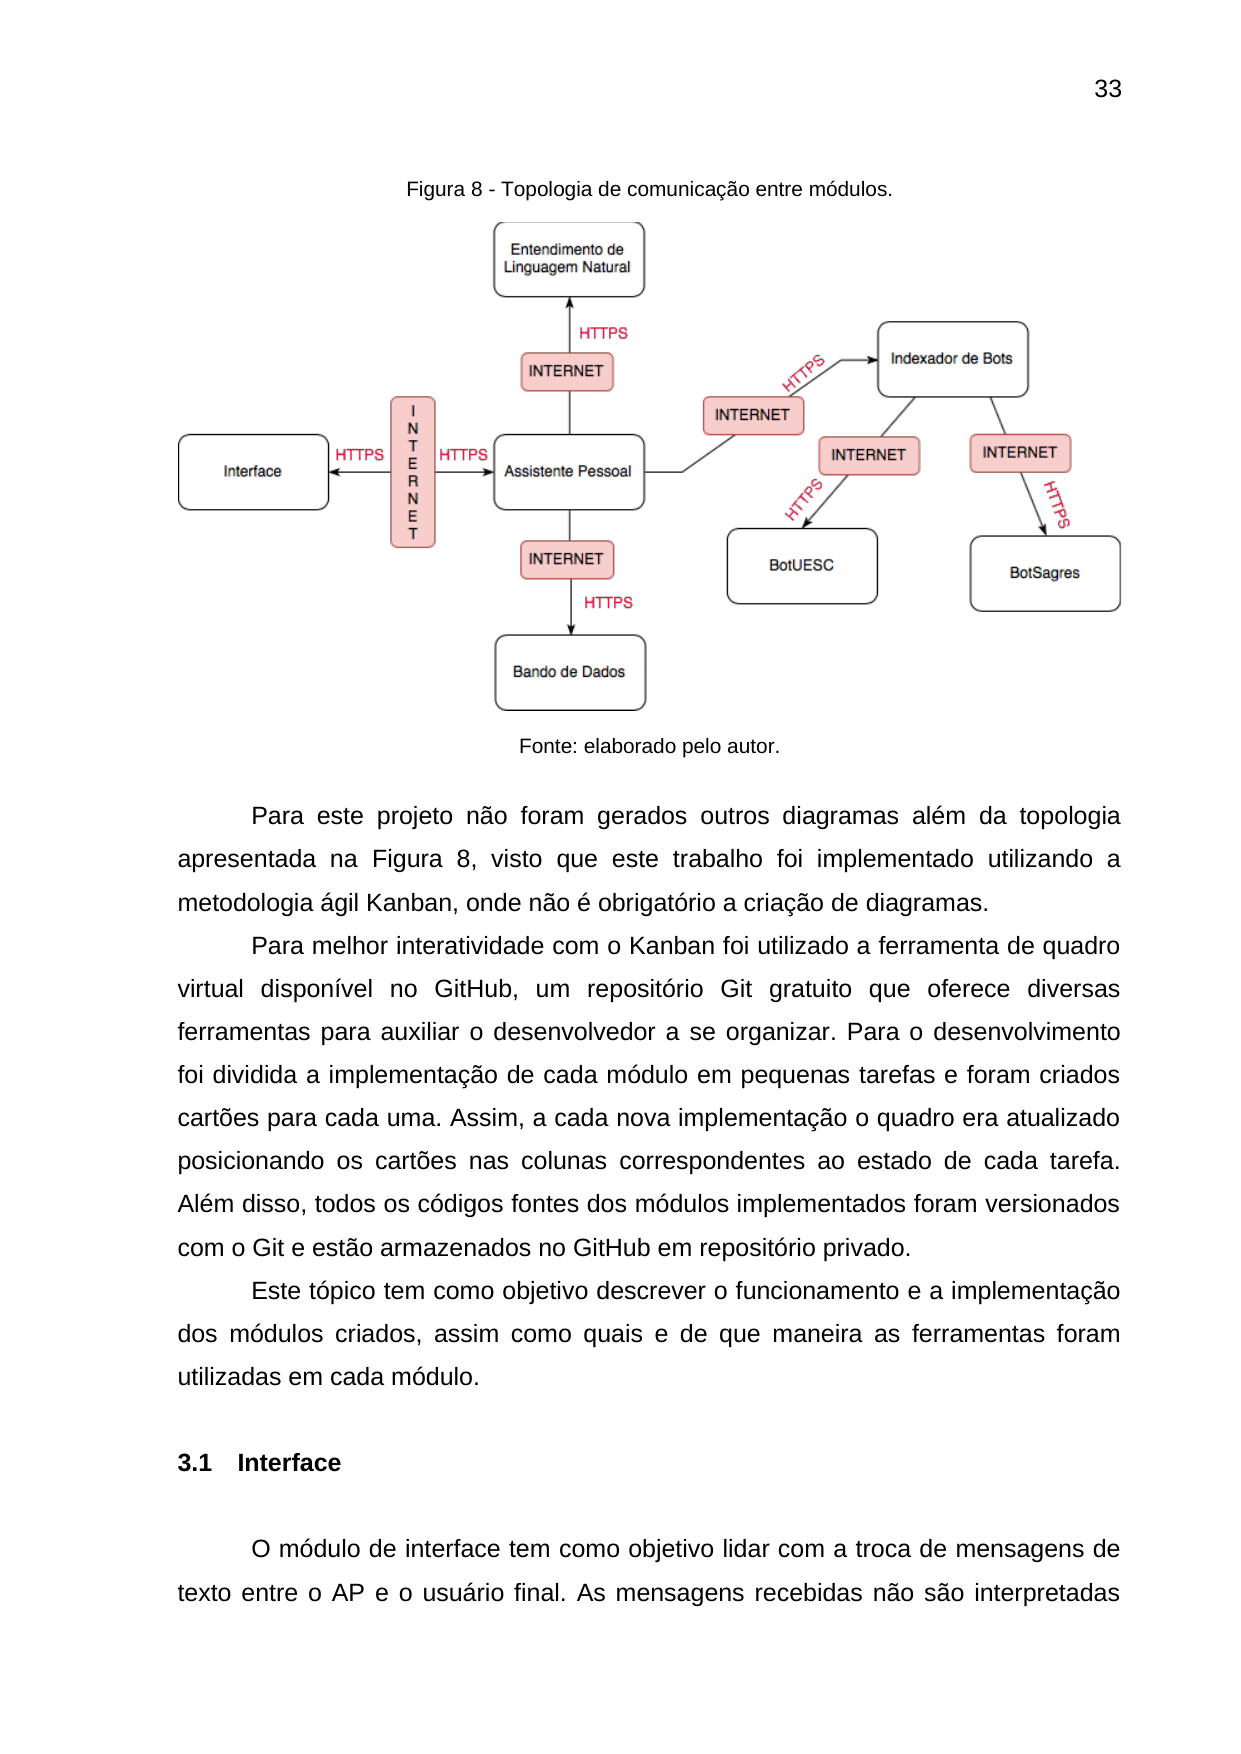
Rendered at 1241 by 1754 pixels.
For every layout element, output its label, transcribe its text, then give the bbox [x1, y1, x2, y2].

text Para este projeto não foram gerados outros diagramas além da topologia apresentada na Figura 8, visto que este trabalho foi implementado utilizando a metodologia ágil Kanban, onde não é obrigatório a criação de diagramas. [177, 801, 1122, 916]
text Fonte: elaborado pelo autor. [177, 734, 1122, 758]
picture [178, 222, 1122, 711]
text Para melhor interatividade com o Kanban foi utilizado a ferramenta de quadro virtual disponível no GitHub, um repositório Git gratuito que oferece diversas ferramentas para auxiliar o desenvolvedor a se organizar. Para o desenvolvimento foi dividida a implementação de cada módulo em pequenas tarefas e foram criados cartões para cada uma. Assim, a cada nova implementação o quadro era atualizado posicionando os cartões nas colunas correspondentes ao estado de cada tarefa. Além disso, todos os códigos fontes dos módulos implementados foram versionados com o Git e estão armazenados no GitHub em repositório privado. [177, 931, 1122, 1261]
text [177, 1534, 1122, 1606]
text Este tópico tem como objetivo descrever o funcionamento e a implementação dos módulos criados, assim como quais e de que maneira as ferramentas foram utilizadas em cada módulo. [177, 1276, 1122, 1391]
subtitle Interface [177, 1448, 1122, 1477]
